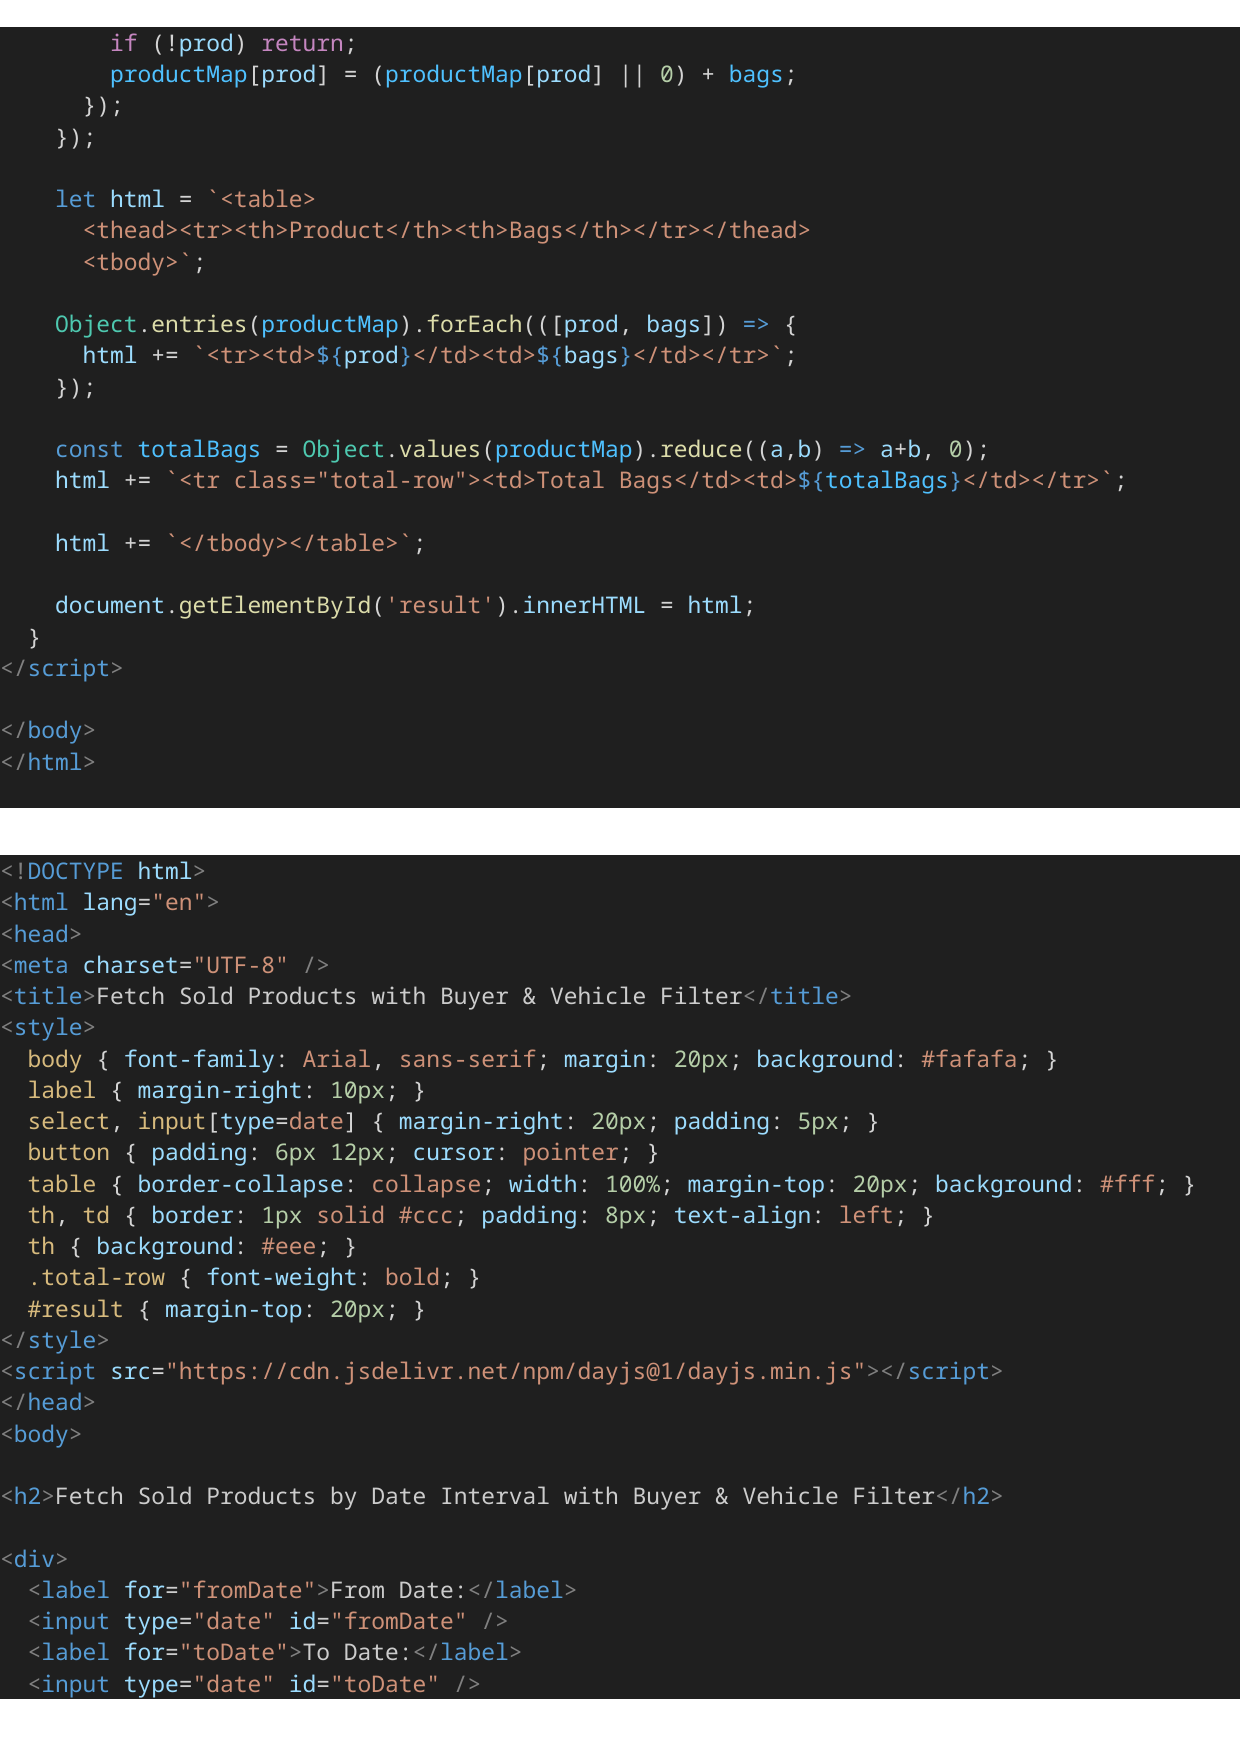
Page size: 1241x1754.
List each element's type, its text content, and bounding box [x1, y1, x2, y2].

text th, td { border: 1px solid #ccc; padding: 8px; text-align: left; } [0, 1199, 1240, 1230]
text }); [0, 121, 1240, 152]
text #result { margin-top: 20px; } [0, 1293, 1240, 1324]
text Object.entries(productMap).forEach(([prod, bags]) => { [0, 308, 1240, 339]
text document.getElementById('result').innerHTML = html; [0, 589, 1240, 621]
text th { background: #eee; } [0, 1230, 1240, 1261]
text </style> [0, 1324, 1240, 1355]
text html += `<tr><td>${prod}</td><td>${bags}</td></tr>`; [0, 339, 1240, 371]
text <head> [0, 918, 1240, 949]
text <html lang="en"> [0, 886, 1240, 918]
text productMap[prod] = (productMap[prod] || 0) + bags; [0, 58, 1240, 89]
text <input type="date" id="toDate" /> [0, 1668, 1240, 1699]
text const totalBags = Object.values(productMap).reduce((a,b) => a+b, 0); [0, 433, 1240, 464]
text <style> [0, 1011, 1240, 1043]
text body { font-family: Arial, sans-serif; margin: 20px; background: #fafafa; } [0, 1043, 1240, 1074]
text html += `</tbody></table>`; [0, 527, 1240, 558]
text button { padding: 6px 12px; cursor: pointer; } [0, 1136, 1240, 1168]
text <!DOCTYPE html> [0, 855, 1240, 886]
text <meta charset="UTF-8" /> [0, 949, 1240, 980]
text <h2>Fetch Sold Products by Date Interval with Buyer & Vehicle Filter</h2> [0, 1480, 1240, 1511]
text }); [0, 89, 1240, 121]
text table { border-collapse: collapse; width: 100%; margin-top: 20px; background: #fff; } [0, 1168, 1240, 1199]
text <script src="https://cdn.jsdelivr.net/npm/dayjs@1/dayjs.min.js"></script> [0, 1355, 1240, 1386]
text </html> [0, 746, 1240, 777]
text <input type="date" id="fromDate" /> [0, 1605, 1240, 1636]
text label { margin-right: 10px; } [0, 1074, 1240, 1105]
text <body> [0, 1418, 1240, 1449]
text <title>Fetch Sold Products with Buyer & Vehicle Filter</title> [0, 980, 1240, 1011]
text <label for="toDate">To Date:</label> [0, 1636, 1240, 1668]
text html += `<tr class="total-row"><td>Total Bags</td><td>${totalBags}</td></tr>`; [0, 464, 1240, 496]
text if (!prod) return; [0, 27, 1240, 58]
text let html = `<table> [0, 183, 1240, 214]
text </body> [0, 714, 1240, 746]
text <tbody>`; [0, 246, 1240, 277]
text }); [0, 371, 1240, 402]
text </script> [0, 652, 1240, 683]
text <div> [0, 1543, 1240, 1574]
text <label for="fromDate">From Date:</label> [0, 1574, 1240, 1605]
text </head> [0, 1386, 1240, 1418]
text .total-row { font-weight: bold; } [0, 1261, 1240, 1293]
text } [0, 621, 1240, 652]
text select, input[type=date] { margin-right: 20px; padding: 5px; } [0, 1105, 1240, 1136]
text <thead><tr><th>Product</th><th>Bags</th></tr></thead> [0, 214, 1240, 246]
